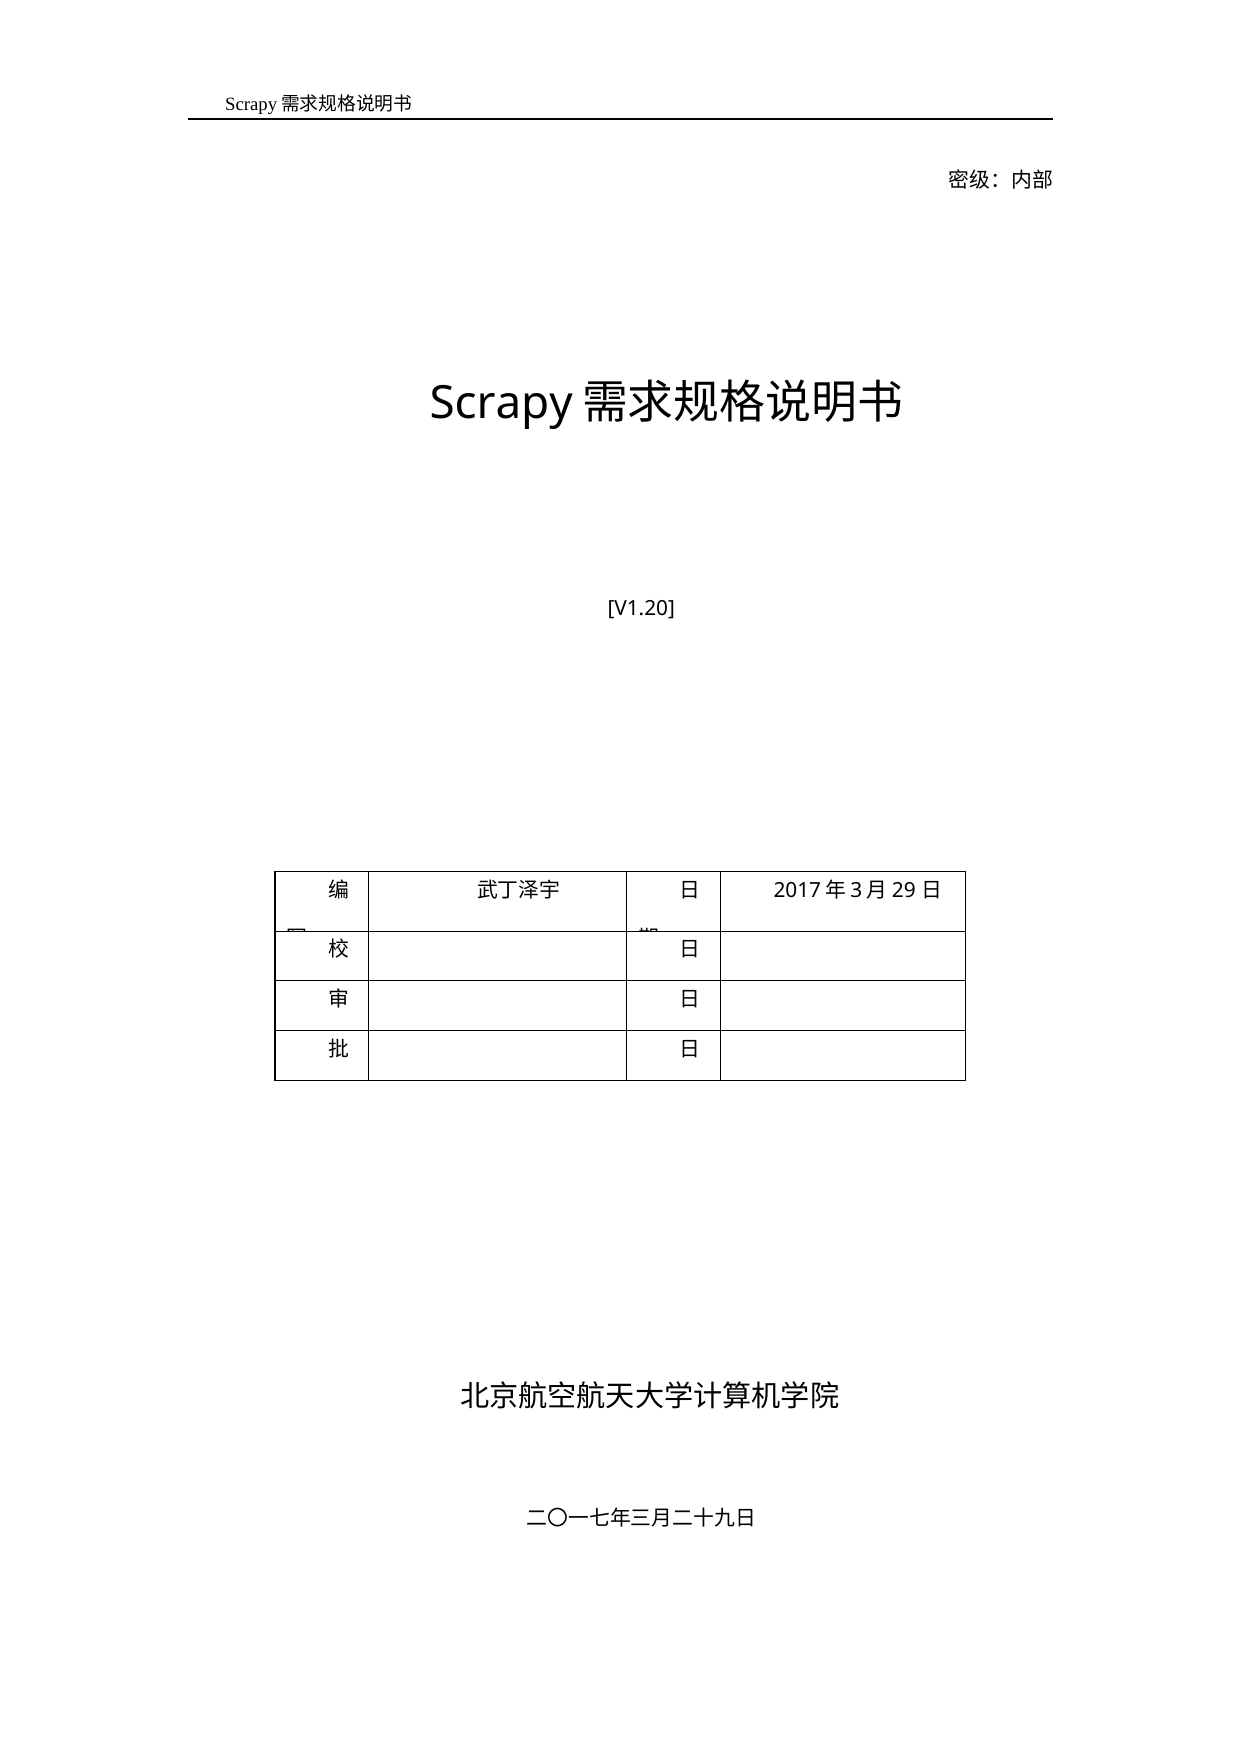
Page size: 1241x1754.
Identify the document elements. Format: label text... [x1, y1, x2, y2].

table_cell [369, 981, 626, 1029]
table_cell 校对 [276, 932, 368, 980]
text Scrapy需求规格说明书 [187, 349, 1053, 447]
table_cell [721, 1031, 965, 1080]
table_header 编写 [276, 872, 368, 931]
table_cell [721, 932, 965, 980]
table_cell 日期 [627, 981, 720, 1029]
table_cell [369, 1031, 626, 1080]
table_cell 日期 [627, 1031, 720, 1080]
table_header 2017年3月 29 日 [721, 872, 965, 931]
table_cell 批准 [276, 1031, 368, 1080]
text [V1.20] [187, 591, 1053, 623]
table_header 武丁泽宇 [369, 872, 626, 931]
text 北京航空航天大学计算机学院 [187, 1361, 1053, 1426]
text 二〇一七年三月二十九日 [187, 1500, 1053, 1532]
table_cell 审核 [276, 981, 368, 1029]
table_cell [721, 981, 965, 1029]
table_header 日期 [627, 872, 720, 931]
text 密级：内部 [187, 162, 1053, 194]
table_cell [369, 932, 626, 980]
table_cell 日期 [627, 932, 720, 980]
